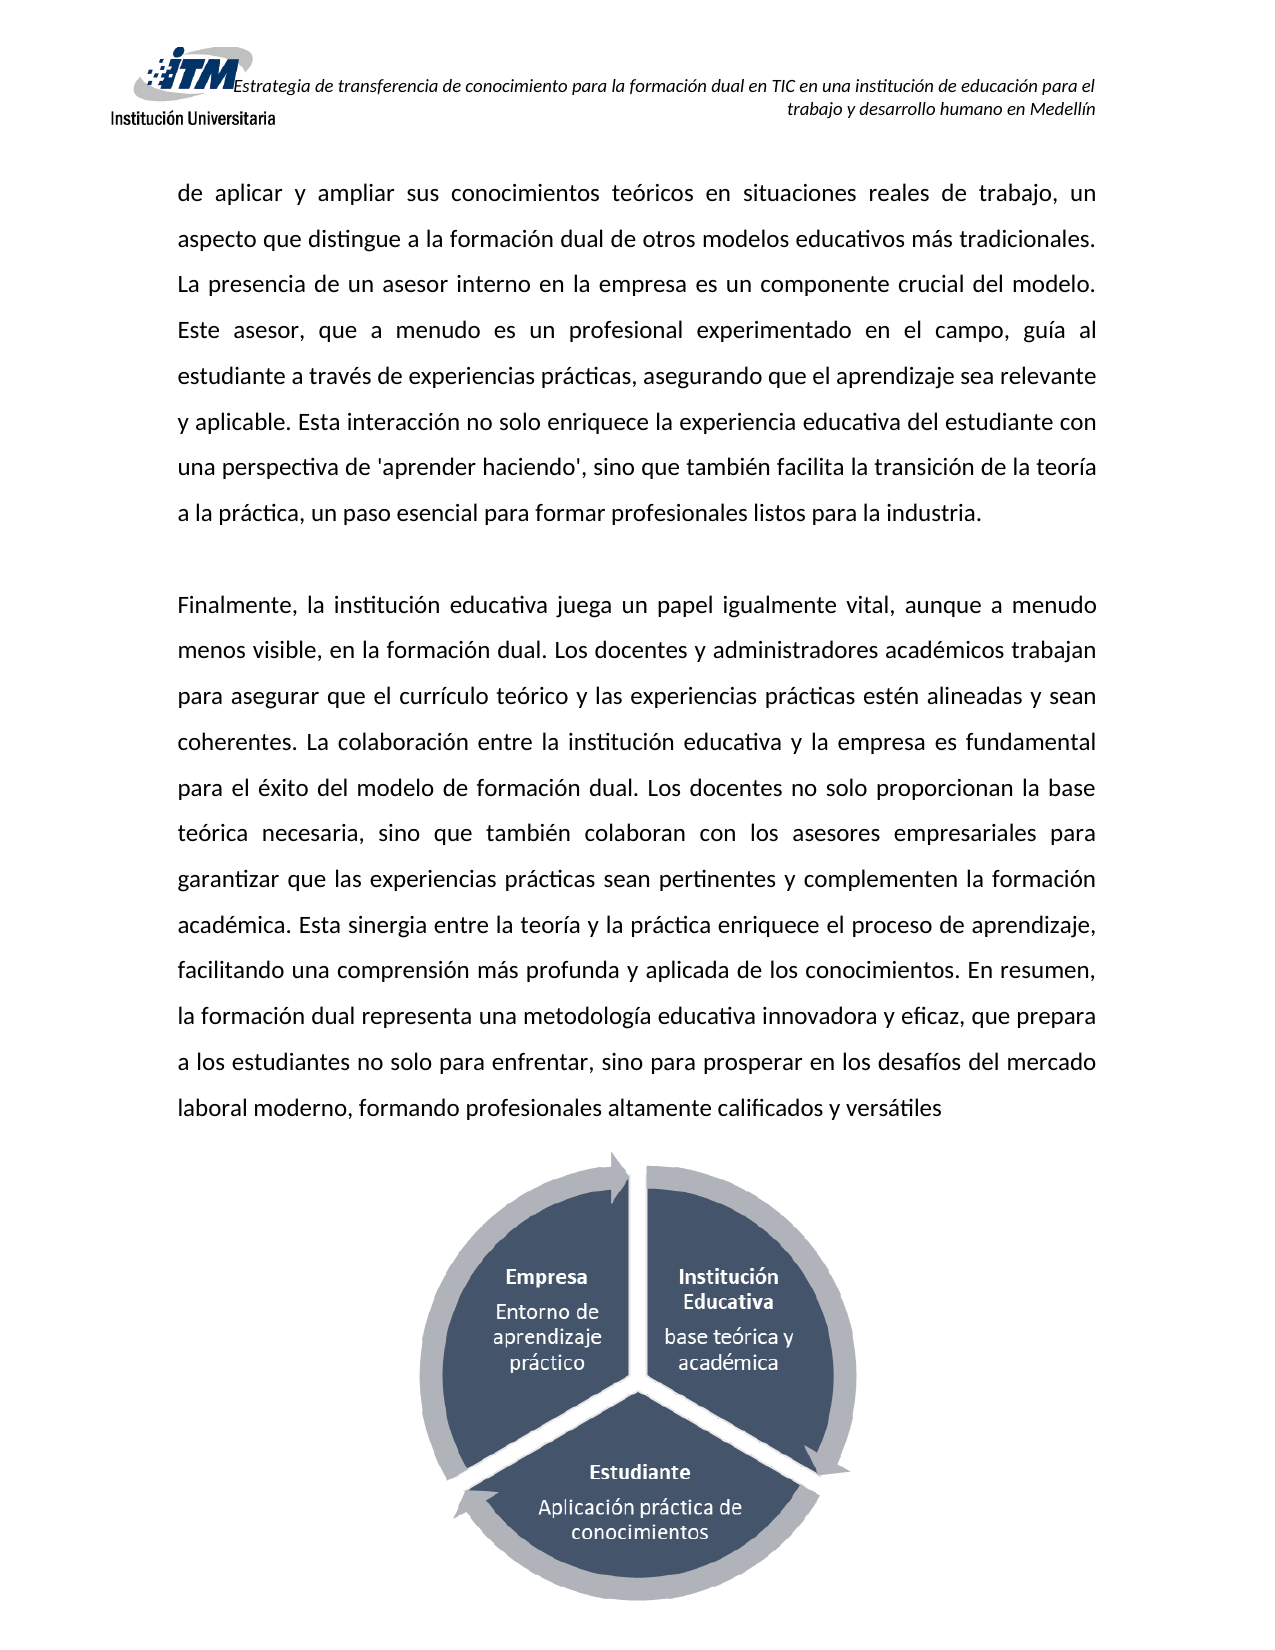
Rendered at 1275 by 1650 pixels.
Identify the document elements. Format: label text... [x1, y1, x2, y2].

text Finalmente, la institución educativa juega un papel igualmente vital, aunque a menudo menos visible, en la formación dual. Los docentes y administradores académicos trabajan para asegurar que el currículo teórico y las experiencias prácticas estén alineadas y sean coherentes. La colaboración entre la institución educativa y la empresa es fundamental para el éxito del modelo de formación dual. Los docentes no solo proporcionan la base teórica necesaria, sino que también colaboran con los asesores empresariales para garantizar que las experiencias prácticas sean pertinentes y complementen la formación académica. Esta sinergia entre la teoría y la práctica enriquece el proceso de aprendizaje, facilitando una comprensión más profunda y aplicada de los conocimientos. En resumen, la formación dual representa una metodología educativa innovadora y eficaz, que prepara a los estudiantes no solo para enfrentar, sino para prosperar en los desafíos del mercado laboral moderno, formando profesionales altamente calificados y versátiles [177, 589, 1098, 1122]
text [177, 177, 1098, 528]
picture [111, 47, 276, 125]
picture [267, 1145, 1008, 1622]
